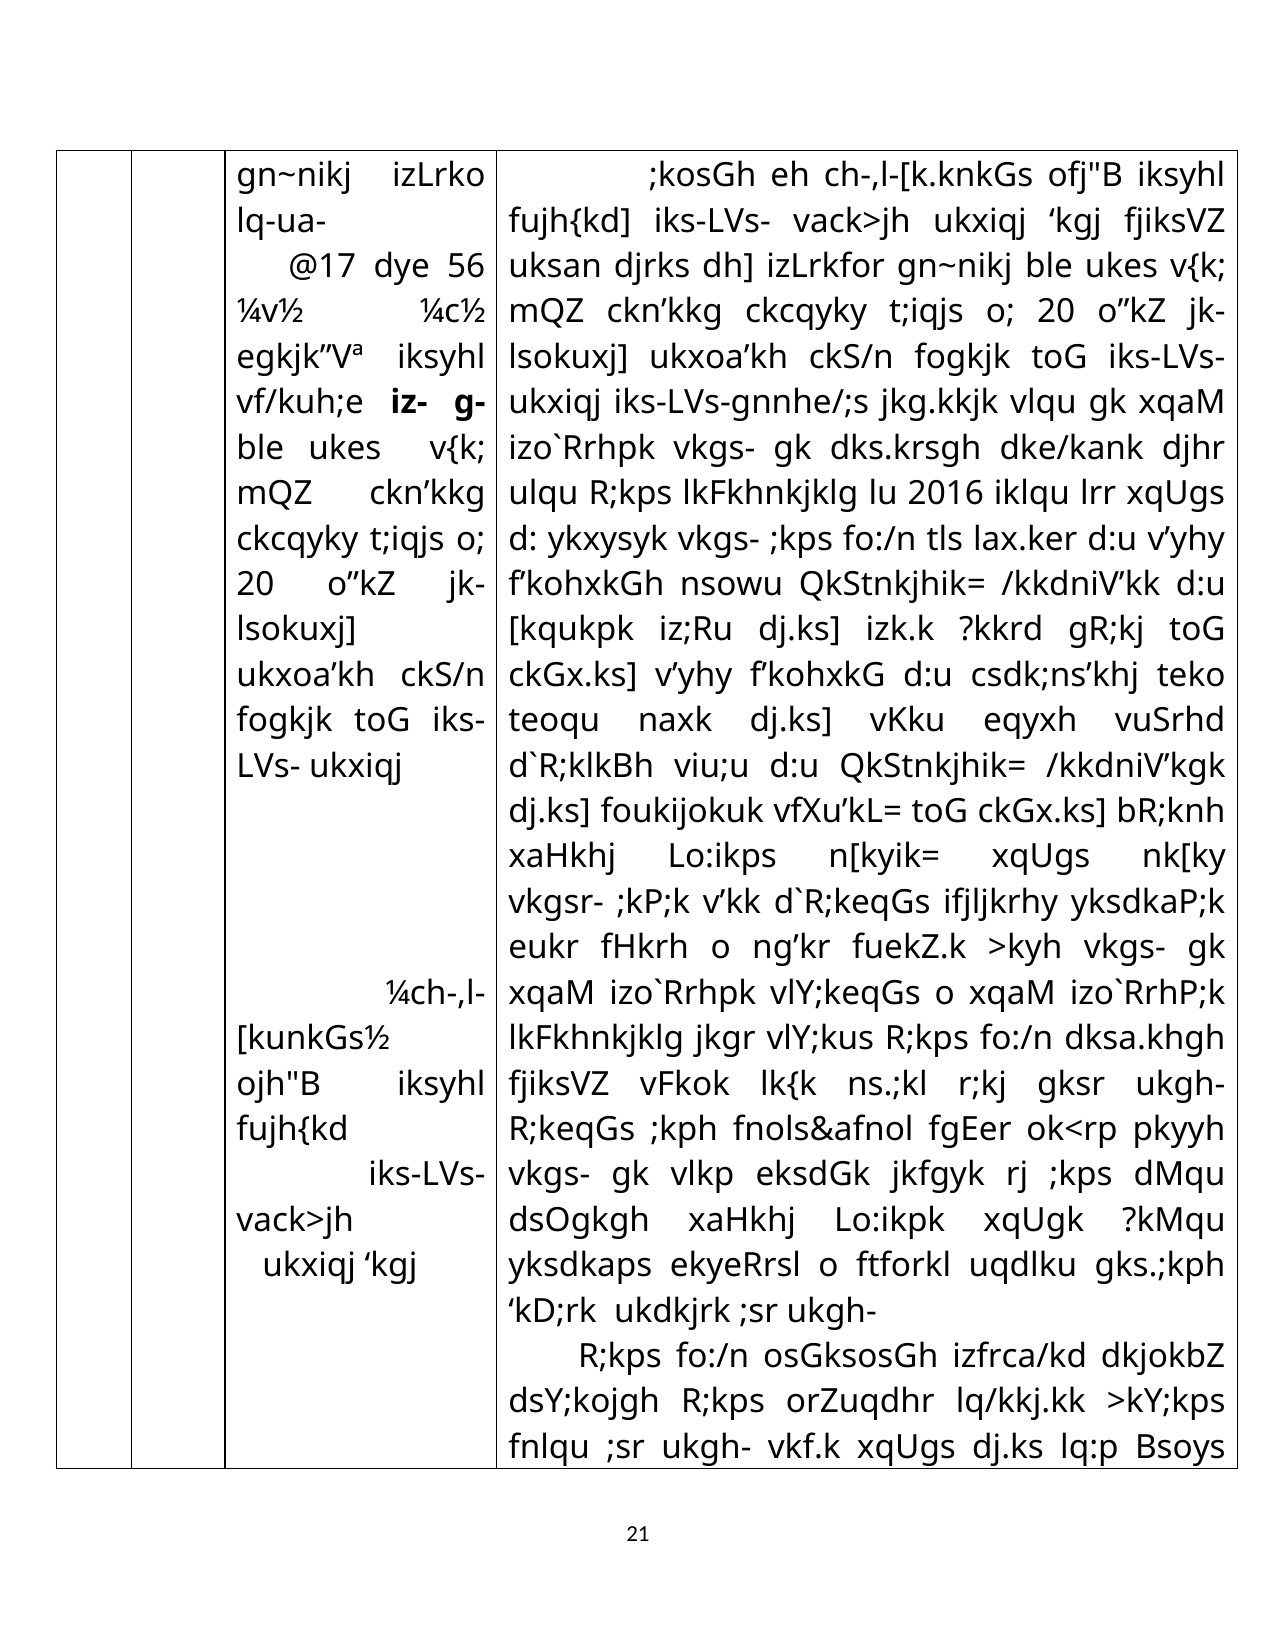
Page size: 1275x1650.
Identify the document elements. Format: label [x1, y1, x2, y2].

table_cell [226, 151, 496, 1468]
table_cell [497, 151, 1237, 1468]
table_cell [57, 151, 131, 1468]
table_cell [132, 151, 224, 1468]
